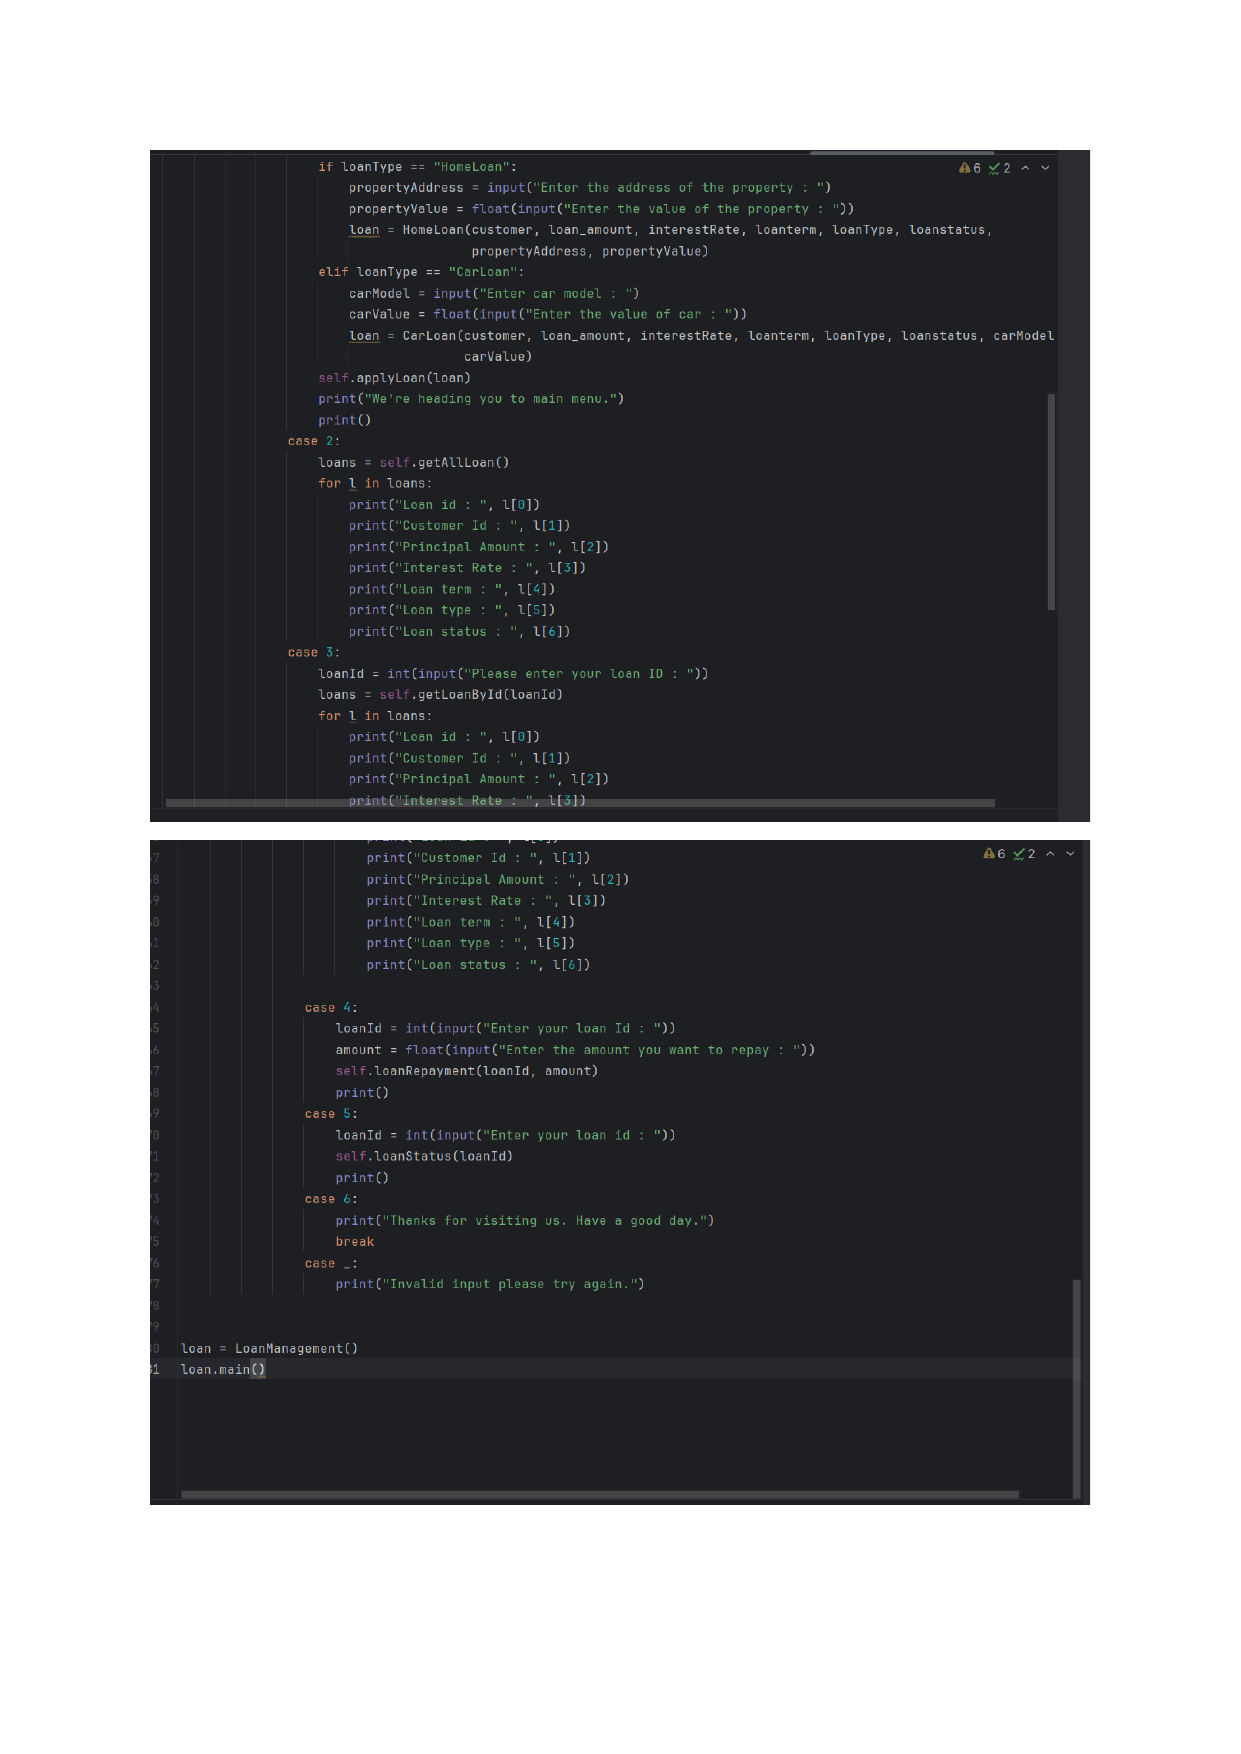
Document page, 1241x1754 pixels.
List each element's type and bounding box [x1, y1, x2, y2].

picture [150, 840, 1091, 1505]
picture [150, 150, 1091, 822]
